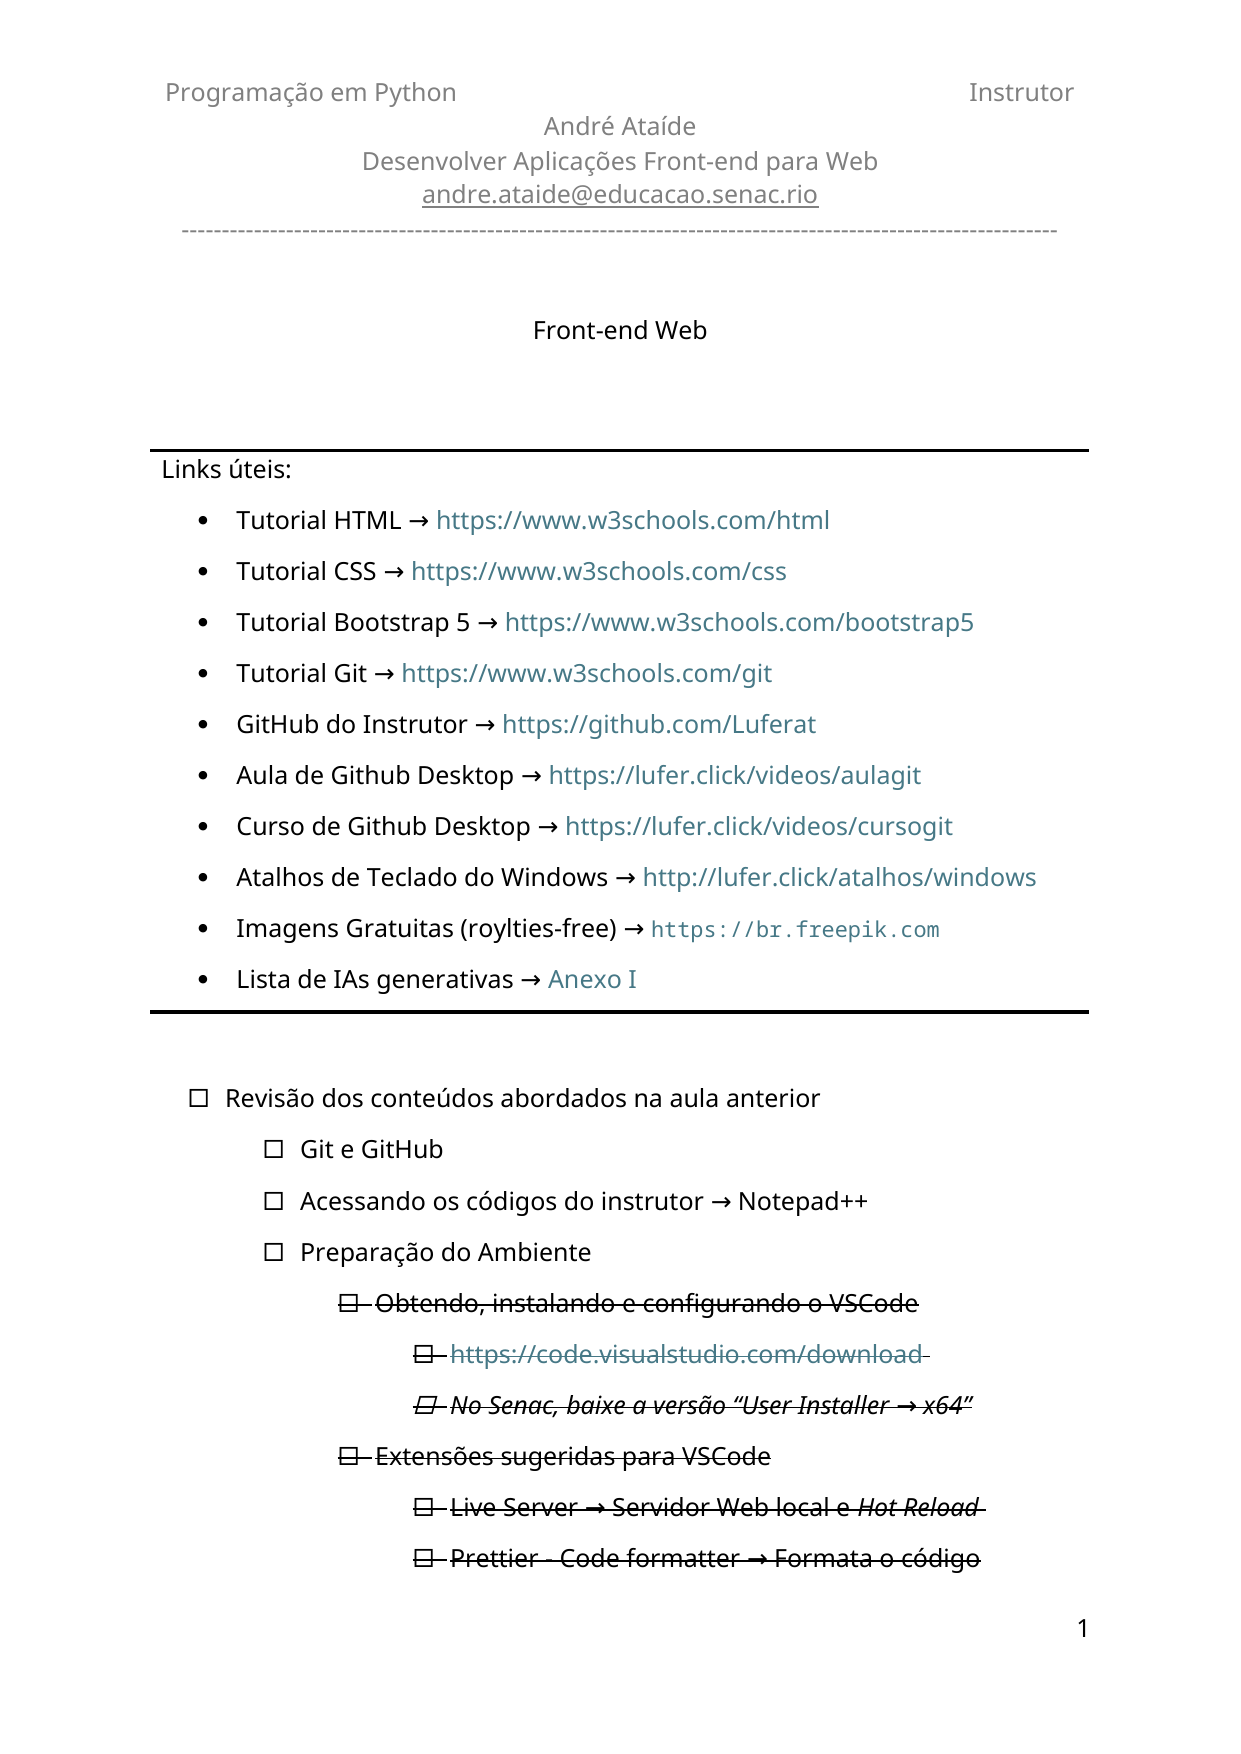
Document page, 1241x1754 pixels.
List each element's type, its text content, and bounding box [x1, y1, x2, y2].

list Preparação do Ambiente [262, 1234, 1090, 1268]
list Prettier - Code formatter → Formata o código [412, 1541, 1090, 1574]
list Extensões sugeridas para VSCode [337, 1438, 1090, 1472]
list Revisão dos conteúdos abordados na aula anterior [187, 1081, 1090, 1115]
list No Senac, baixe a versão “User Installer → x64” [412, 1387, 1090, 1421]
list https://code.visualstudio.com/download [412, 1336, 1090, 1370]
table_header Links úteis: Tutorial HTML → https://www.w3schools.com/html Tutorial CSS → https://www.w3schools.com/css Tutorial Bootstrap 5 → https://www.w3schools.com/bootstrap5 Tutorial Git → https://www.w3schools.com/git GitHub do Instrutor → https://github.com/Luferat Aula de Github Desktop → https://lufer.click/videos/aulagit Curso de Github Desktop → https://lufer.click/videos/cursogit Atalhos de Teclado do Windows → http://lufer.click/atalhos/windows Imagens Gratuitas (roylties-free) → https://br.freepik.com Lista de IAs generativas → Anexo I [150, 452, 1089, 1010]
text Front-end Web [150, 313, 1090, 347]
list Acessando os códigos do instrutor → Notepad++ [262, 1183, 1090, 1217]
list Live Server → Servidor Web local e Hot Reload [412, 1489, 1090, 1523]
list Git e GitHub [262, 1132, 1090, 1166]
list Obtendo, instalando e configurando o VSCode [337, 1285, 1090, 1319]
